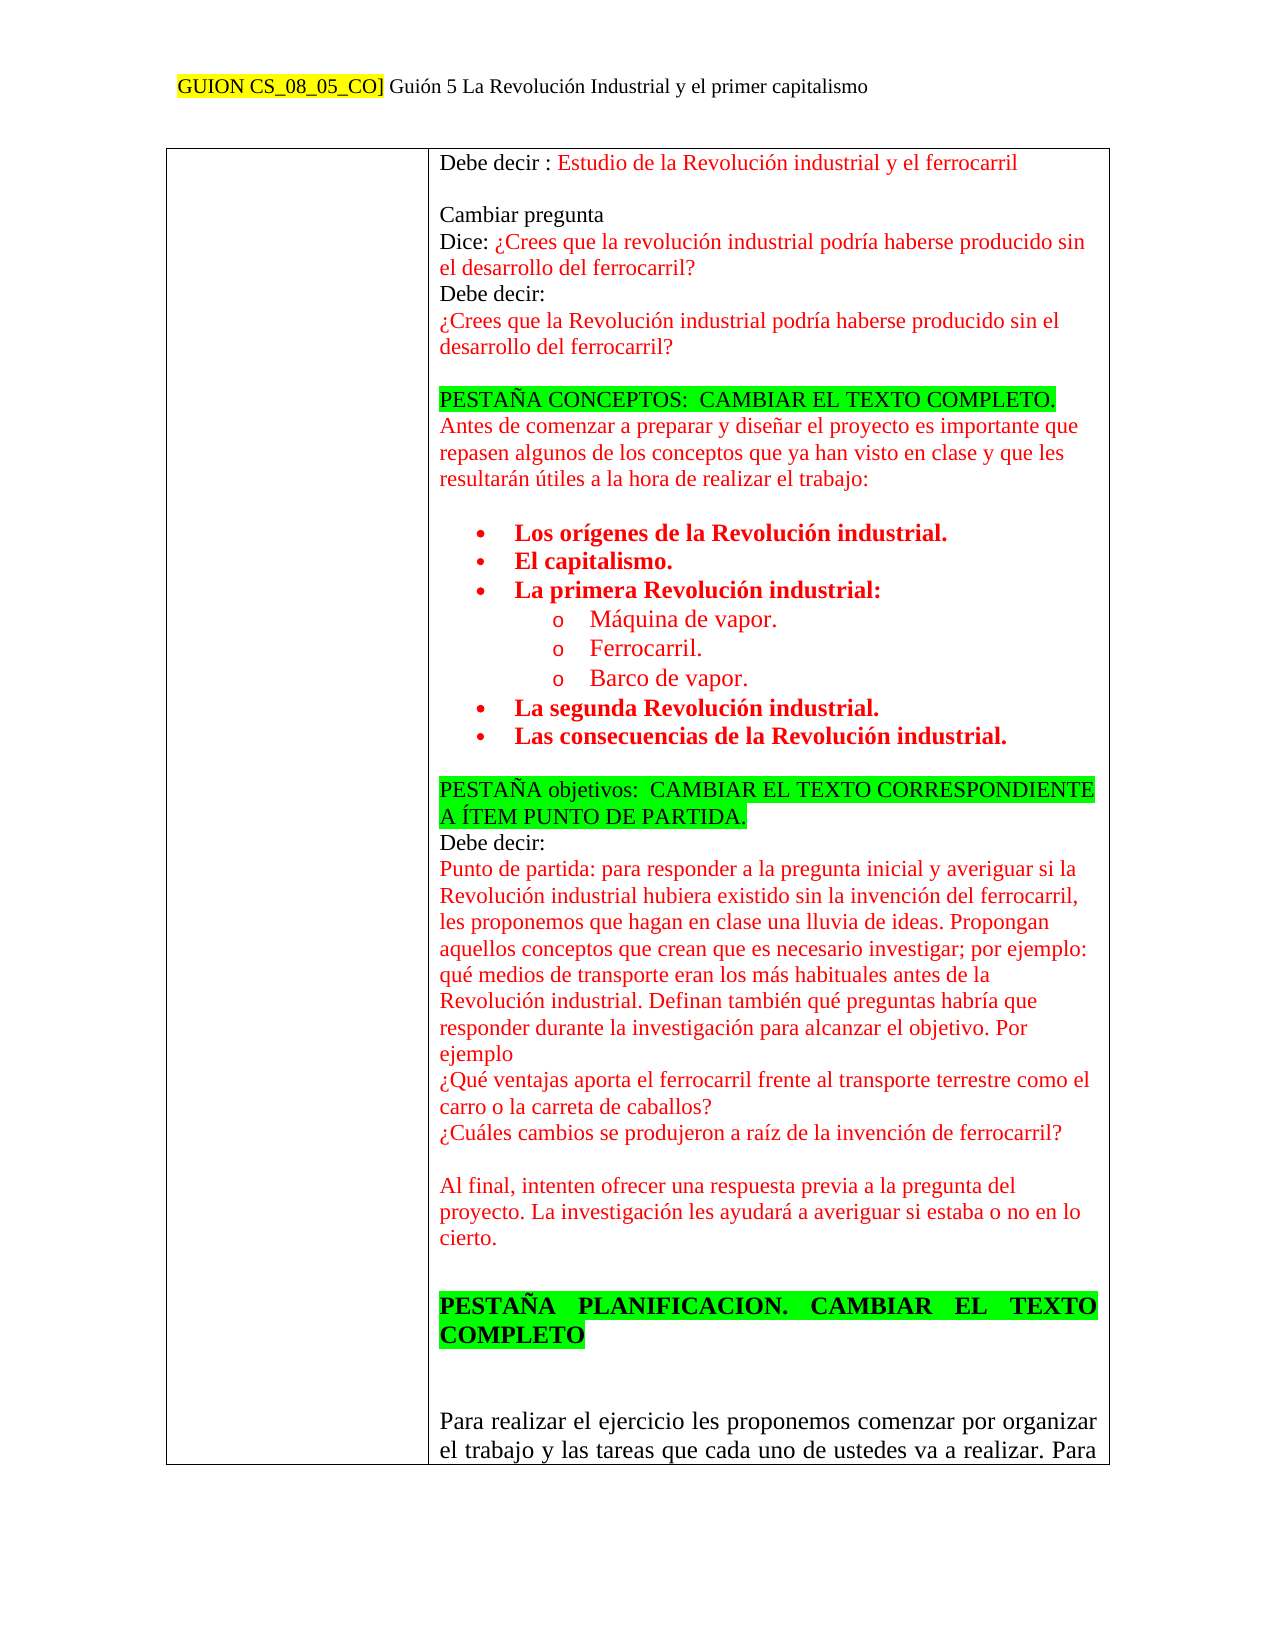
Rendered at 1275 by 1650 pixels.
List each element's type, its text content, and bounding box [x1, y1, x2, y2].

table_cell [167, 149, 428, 1463]
